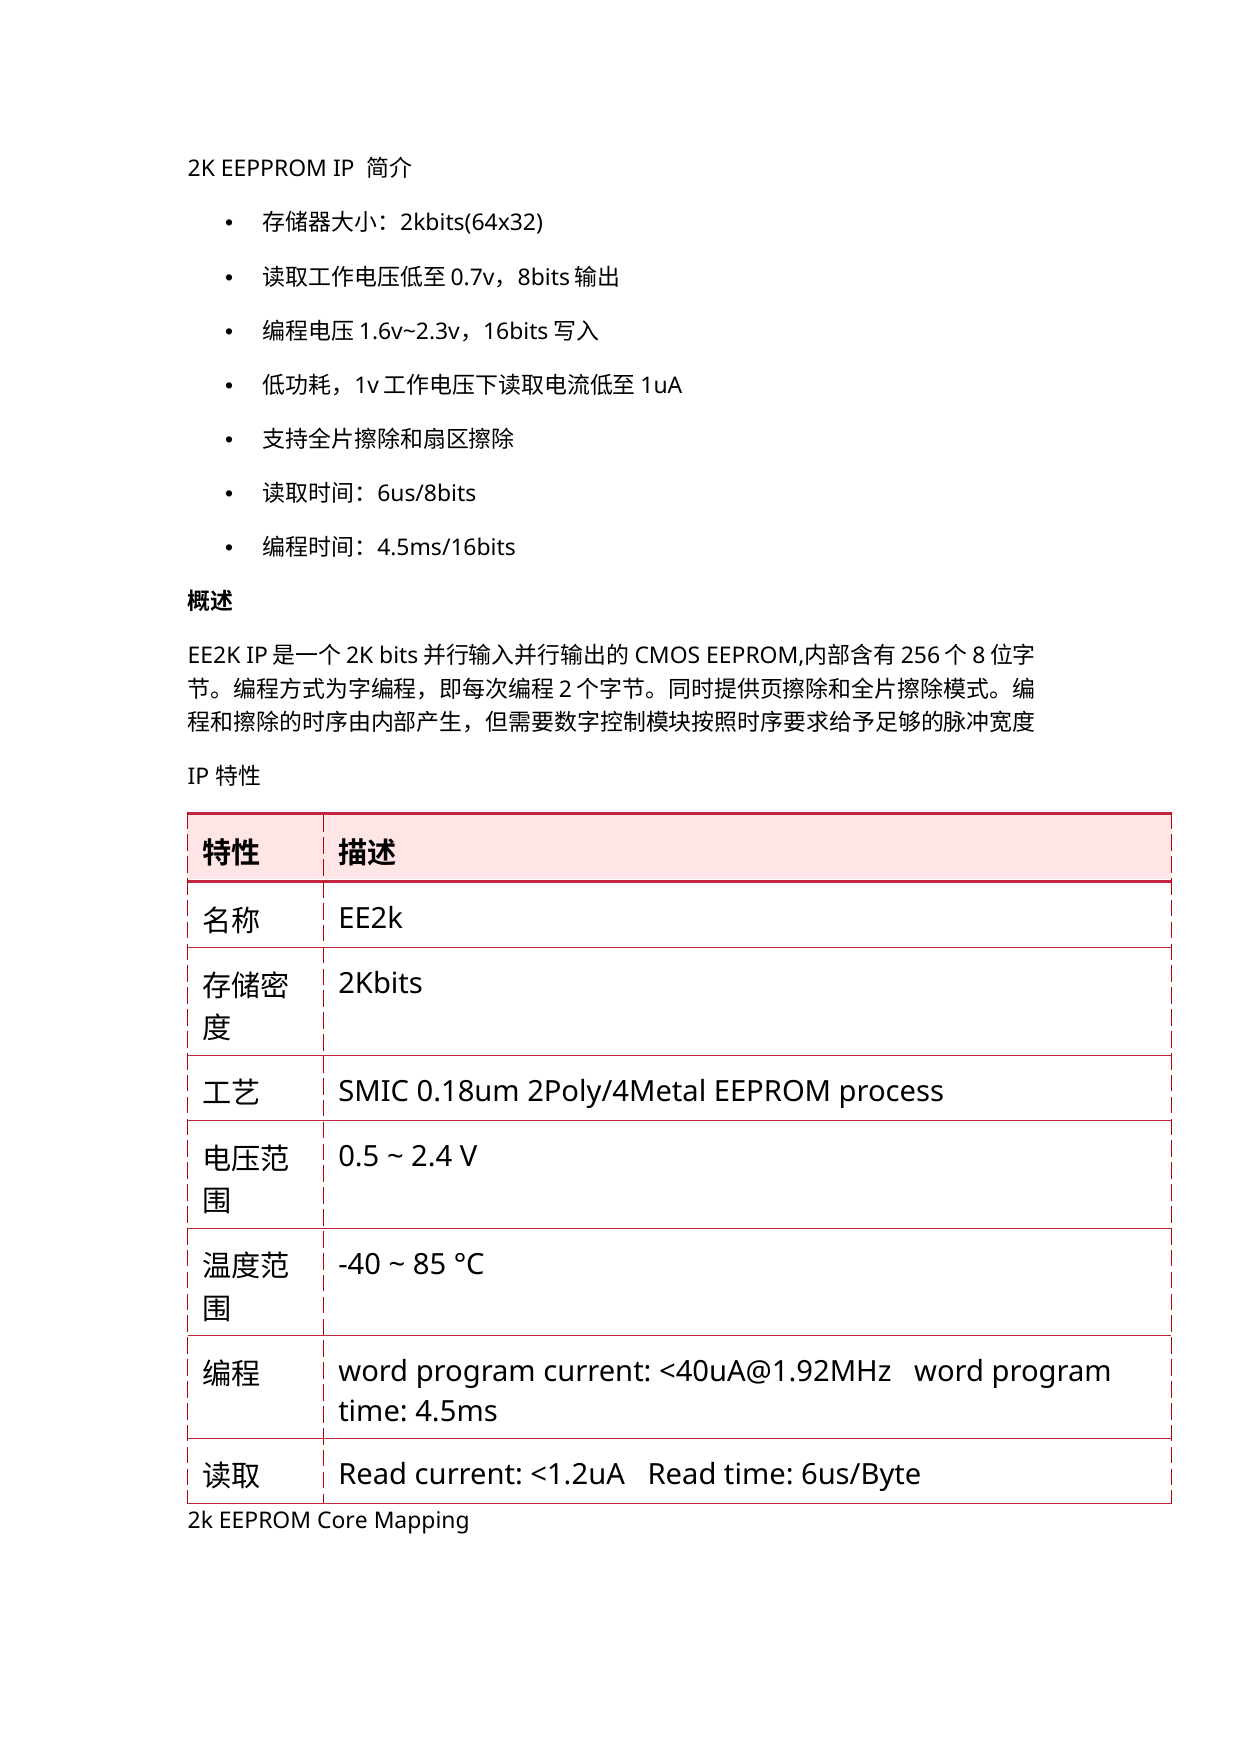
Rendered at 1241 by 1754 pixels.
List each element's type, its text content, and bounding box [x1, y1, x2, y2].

table_header 特性 [187, 815, 323, 879]
table_cell word program current: <40uA@1.92MHz word program time: 4.5ms [323, 1336, 1171, 1437]
list 编程时间：4.5ms/16bits [225, 529, 1053, 562]
table_cell 电压范围 [187, 1121, 323, 1227]
table_cell 读取 [187, 1439, 323, 1503]
list 低功耗，1v工作电压下读取电流低至1uA [225, 367, 1053, 400]
list 编程电压1.6v~2.3v，16bits写入 [225, 312, 1053, 346]
table_cell 2Kbits [323, 948, 1171, 1054]
text 概述 [187, 583, 1053, 616]
table_cell Read current: <1.2uA Read time: 6us/Byte [323, 1439, 1171, 1503]
text 2k EEPROM Core Mapping [187, 1504, 1053, 1535]
list 读取时间：6us/8bits [225, 475, 1053, 508]
table_cell EE2k [323, 883, 1171, 947]
table_cell 工艺 [187, 1056, 323, 1120]
table_cell -40 ~ 85 °C [323, 1229, 1171, 1335]
text IP 特性 [187, 758, 1053, 791]
table_cell 0.5 ~ 2.4 V [323, 1121, 1171, 1227]
list 支持全片擦除和扇区擦除 [225, 421, 1053, 454]
table_cell 编程 [187, 1336, 323, 1437]
text 2K EEPPROM IP 简介 [187, 150, 1053, 183]
text EE2K IP是一个2K bits并行输入并行输出的 CMOS EEPROM,内部含有256个8位字节。编程方式为字编程，即每次编程2个字节。同时提供页擦除和全片擦除模式。编程和擦除的时序由内部产生，但需要数字控制模块按照时序要求给予足够的脉冲宽度 [187, 637, 1053, 737]
table_cell 存储密度 [187, 948, 323, 1054]
table_header 描述 [323, 815, 1171, 879]
list 存储器大小：2kbits(64x32) [225, 204, 1053, 237]
table_cell 温度范围 [187, 1229, 323, 1335]
table_cell 名称 [187, 883, 323, 947]
list 读取工作电压低至0.7v，8bits输出 [225, 258, 1053, 292]
table_cell SMIC 0.18um 2Poly/4Metal EEPROM process [323, 1056, 1171, 1120]
